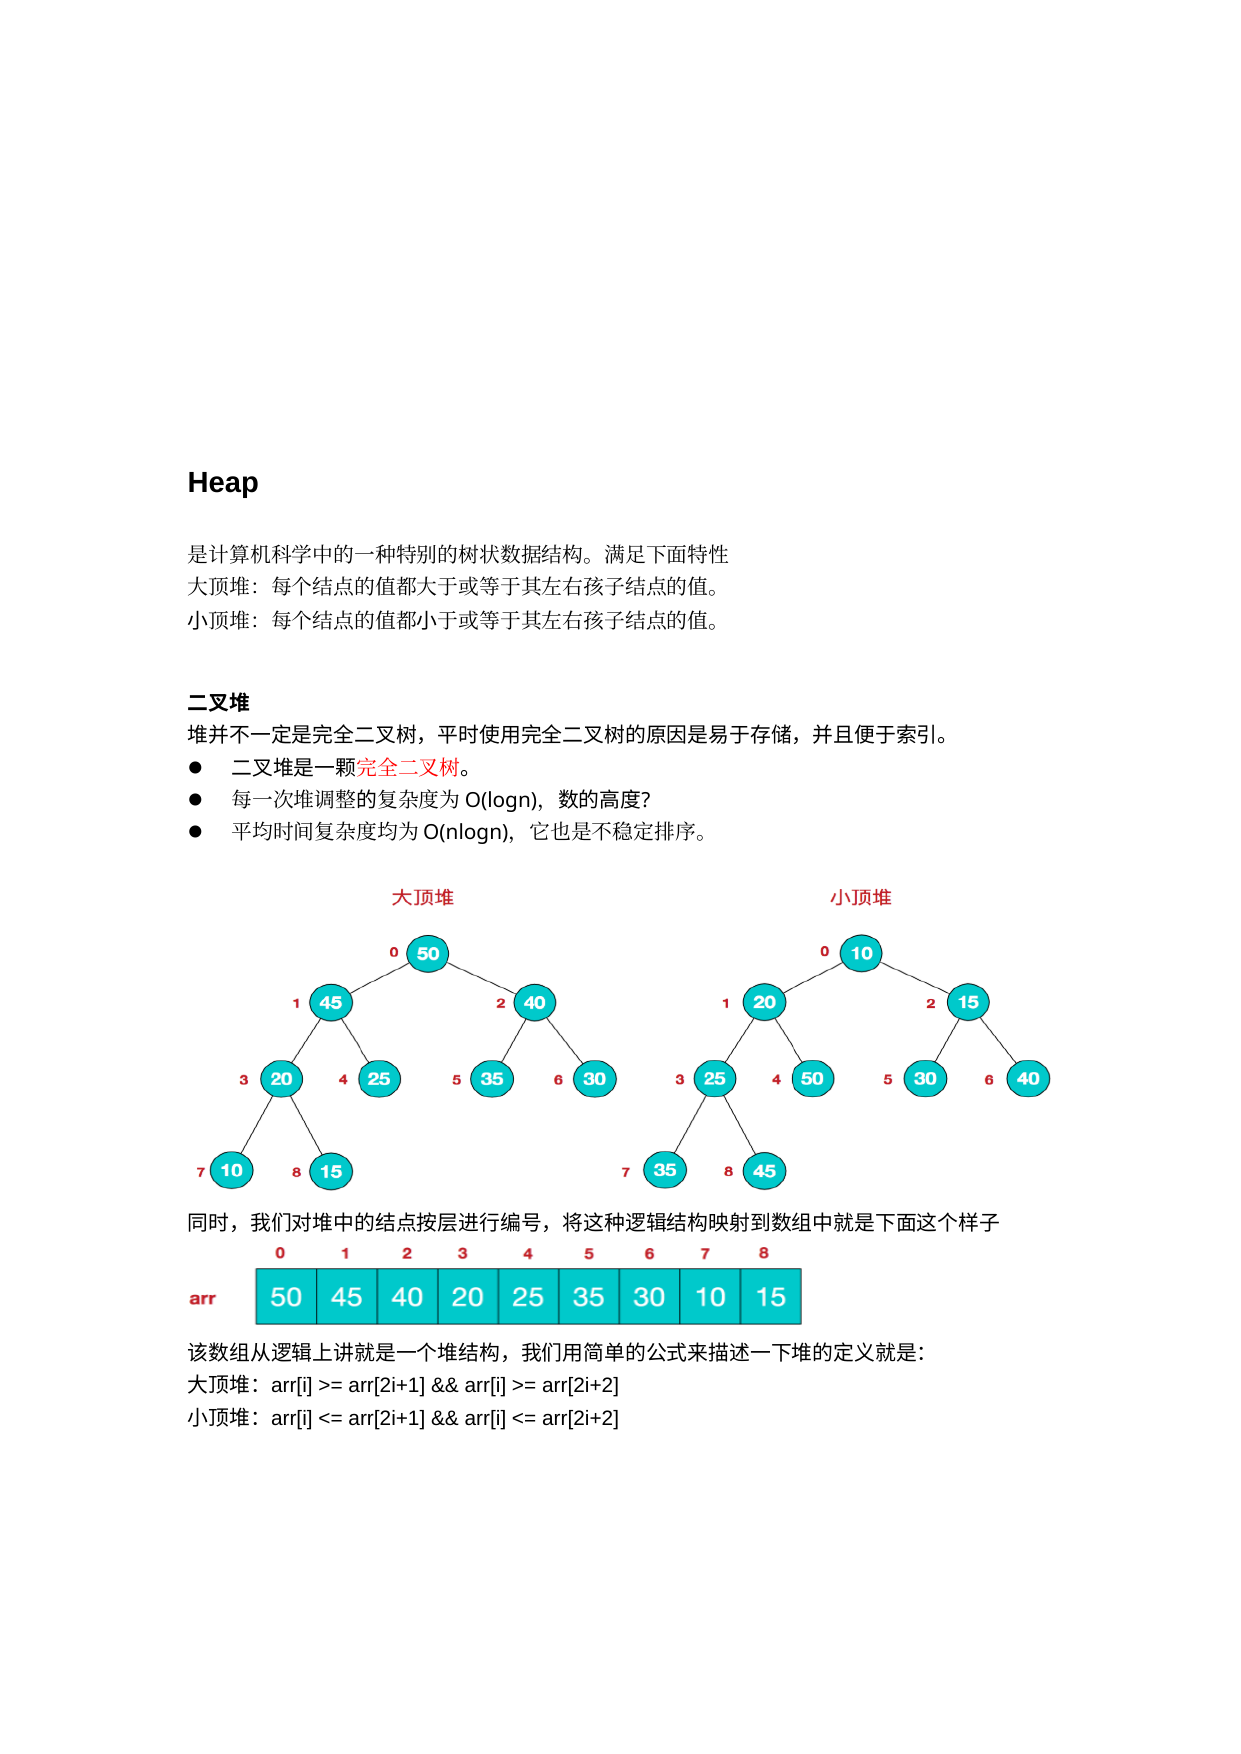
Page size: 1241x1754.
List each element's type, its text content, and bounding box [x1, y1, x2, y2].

text 是计算机科学中的一种特别的树状数据结构。满足下面特性 [187, 538, 1053, 571]
list 每一次堆调整的复杂度为O(logn)，数的高度? [187, 782, 1053, 815]
subtitle Heap [187, 449, 1053, 514]
text 大顶堆：arr[i] >= arr[2i+1] && arr[i] >= arr[2i+2] [187, 1367, 1053, 1400]
text 小顶堆：每个结点的值都小于或等于其左右孩子结点的值。 [187, 603, 1053, 636]
text 同时，我们对堆中的结点按层进行编号，将这种逻辑结构映射到数组中就是下面这个样子 [187, 1205, 1053, 1237]
list 二叉堆是一颗完全二叉树。 [187, 750, 1053, 782]
text 大顶堆：每个结点的值都大于或等于其左右孩子结点的值。 [187, 571, 1053, 603]
text 该数组从逻辑上讲就是一个堆结构，我们用简单的公式来描述一下堆的定义就是： [187, 1335, 1053, 1367]
list 平均时间复杂度均为O(nlogn)，它也是不稳定排序。 [187, 815, 1053, 847]
picture [187, 1245, 804, 1327]
text 小顶堆：arr[i] <= arr[2i+1] && arr[i] <= arr[2i+2] [187, 1400, 1053, 1432]
picture [187, 884, 1053, 1200]
text 堆并不一定是完全二叉树，平时使用完全二叉树的原因是易于存储，并且便于索引。 [187, 717, 1053, 750]
text 二叉堆 [187, 685, 1053, 717]
